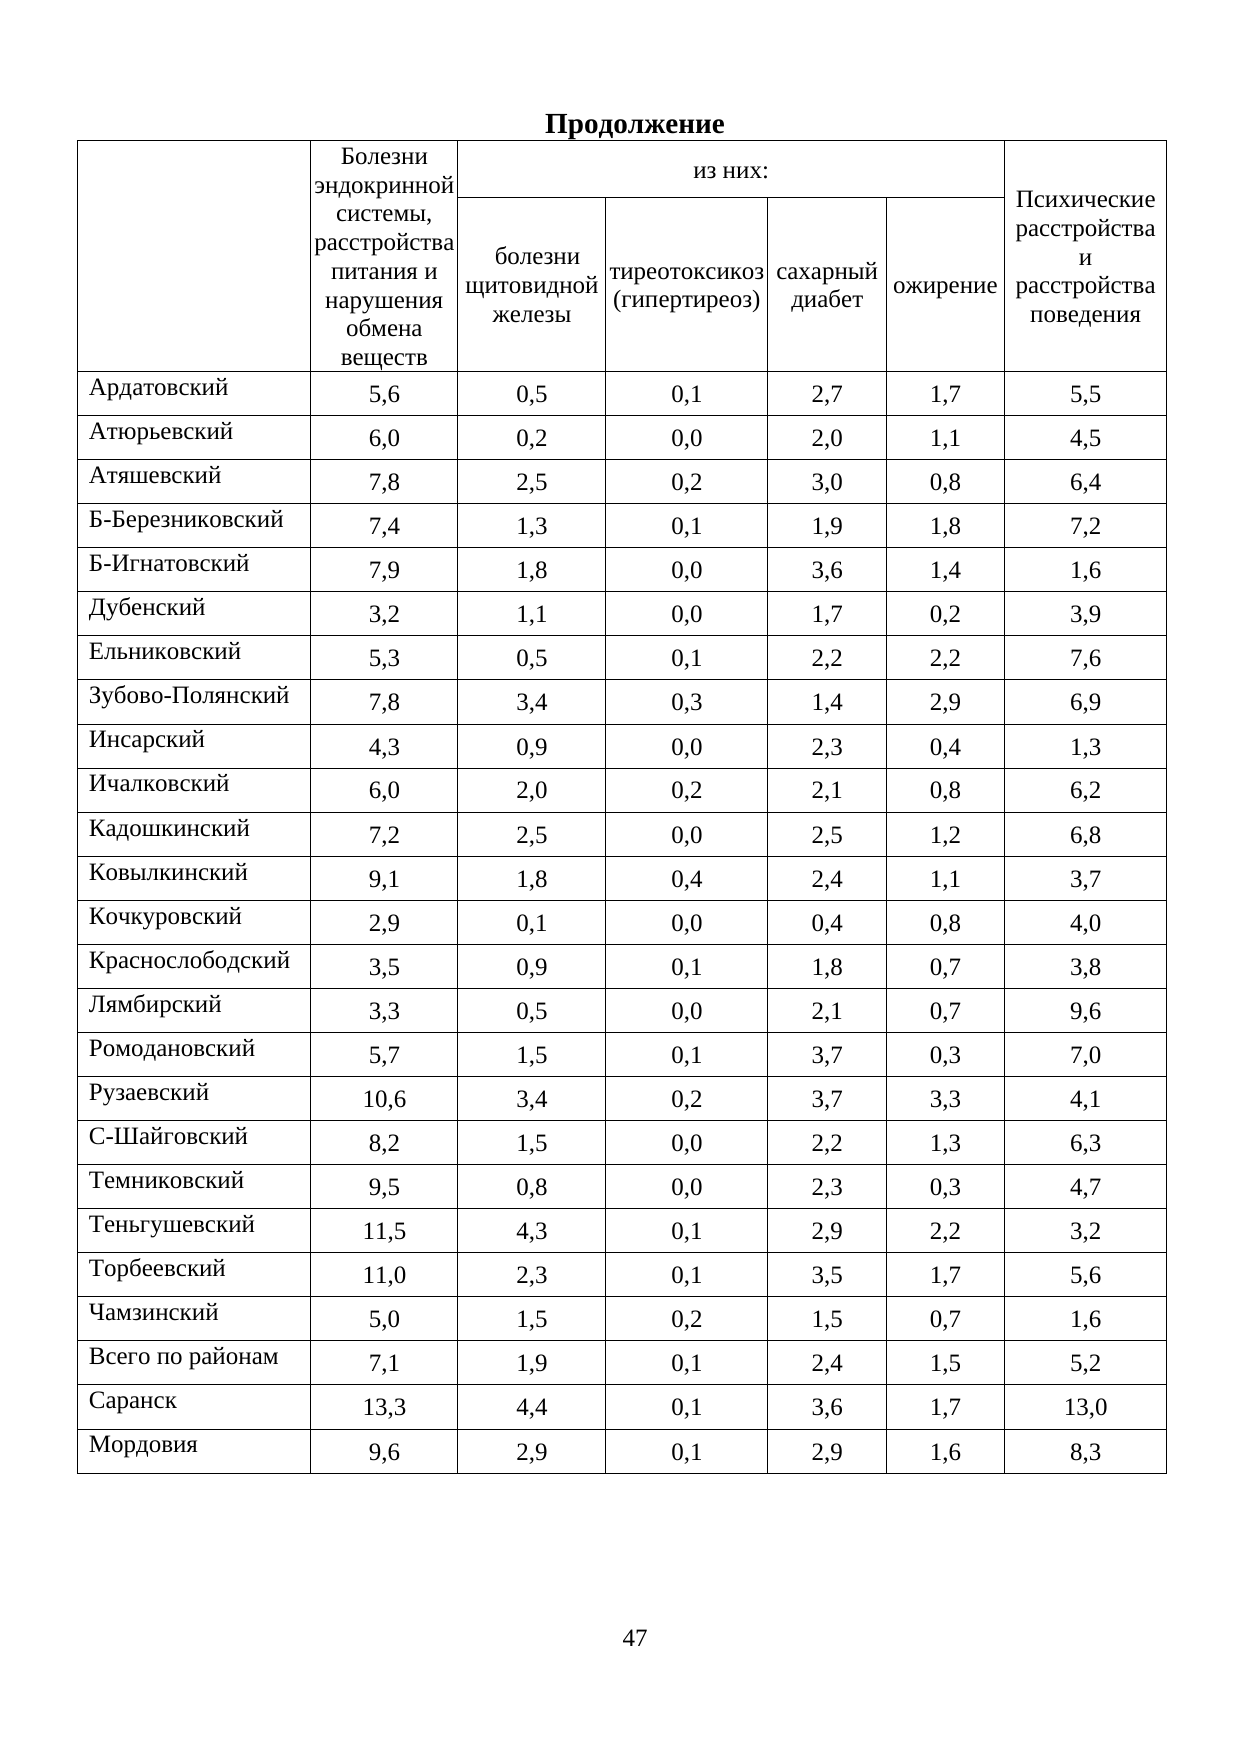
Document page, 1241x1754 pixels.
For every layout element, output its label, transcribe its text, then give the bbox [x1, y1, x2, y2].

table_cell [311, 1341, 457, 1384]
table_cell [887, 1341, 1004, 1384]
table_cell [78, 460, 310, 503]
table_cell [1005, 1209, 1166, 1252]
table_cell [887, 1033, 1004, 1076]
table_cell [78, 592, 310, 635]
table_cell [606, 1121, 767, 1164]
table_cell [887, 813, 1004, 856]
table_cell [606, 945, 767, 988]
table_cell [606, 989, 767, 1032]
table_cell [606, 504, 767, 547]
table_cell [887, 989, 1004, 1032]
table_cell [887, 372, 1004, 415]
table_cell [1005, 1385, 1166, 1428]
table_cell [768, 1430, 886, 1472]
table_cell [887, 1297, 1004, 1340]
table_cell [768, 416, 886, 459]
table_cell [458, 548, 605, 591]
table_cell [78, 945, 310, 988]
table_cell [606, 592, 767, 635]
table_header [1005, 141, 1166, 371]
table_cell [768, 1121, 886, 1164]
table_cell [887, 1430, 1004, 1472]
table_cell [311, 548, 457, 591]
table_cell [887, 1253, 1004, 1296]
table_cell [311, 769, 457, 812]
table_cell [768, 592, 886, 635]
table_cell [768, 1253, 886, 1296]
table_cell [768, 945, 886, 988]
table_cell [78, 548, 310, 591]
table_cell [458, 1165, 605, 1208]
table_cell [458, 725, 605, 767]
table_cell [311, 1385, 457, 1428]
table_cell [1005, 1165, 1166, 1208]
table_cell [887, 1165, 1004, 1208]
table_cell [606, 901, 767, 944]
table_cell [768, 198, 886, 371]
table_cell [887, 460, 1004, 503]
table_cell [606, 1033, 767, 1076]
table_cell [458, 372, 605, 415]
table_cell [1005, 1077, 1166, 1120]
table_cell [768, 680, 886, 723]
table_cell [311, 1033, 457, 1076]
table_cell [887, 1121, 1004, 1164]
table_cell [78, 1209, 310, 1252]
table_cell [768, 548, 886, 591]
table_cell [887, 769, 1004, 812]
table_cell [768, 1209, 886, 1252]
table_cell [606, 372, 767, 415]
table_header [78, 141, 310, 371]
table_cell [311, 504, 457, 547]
text Продолжение [89, 106, 1181, 140]
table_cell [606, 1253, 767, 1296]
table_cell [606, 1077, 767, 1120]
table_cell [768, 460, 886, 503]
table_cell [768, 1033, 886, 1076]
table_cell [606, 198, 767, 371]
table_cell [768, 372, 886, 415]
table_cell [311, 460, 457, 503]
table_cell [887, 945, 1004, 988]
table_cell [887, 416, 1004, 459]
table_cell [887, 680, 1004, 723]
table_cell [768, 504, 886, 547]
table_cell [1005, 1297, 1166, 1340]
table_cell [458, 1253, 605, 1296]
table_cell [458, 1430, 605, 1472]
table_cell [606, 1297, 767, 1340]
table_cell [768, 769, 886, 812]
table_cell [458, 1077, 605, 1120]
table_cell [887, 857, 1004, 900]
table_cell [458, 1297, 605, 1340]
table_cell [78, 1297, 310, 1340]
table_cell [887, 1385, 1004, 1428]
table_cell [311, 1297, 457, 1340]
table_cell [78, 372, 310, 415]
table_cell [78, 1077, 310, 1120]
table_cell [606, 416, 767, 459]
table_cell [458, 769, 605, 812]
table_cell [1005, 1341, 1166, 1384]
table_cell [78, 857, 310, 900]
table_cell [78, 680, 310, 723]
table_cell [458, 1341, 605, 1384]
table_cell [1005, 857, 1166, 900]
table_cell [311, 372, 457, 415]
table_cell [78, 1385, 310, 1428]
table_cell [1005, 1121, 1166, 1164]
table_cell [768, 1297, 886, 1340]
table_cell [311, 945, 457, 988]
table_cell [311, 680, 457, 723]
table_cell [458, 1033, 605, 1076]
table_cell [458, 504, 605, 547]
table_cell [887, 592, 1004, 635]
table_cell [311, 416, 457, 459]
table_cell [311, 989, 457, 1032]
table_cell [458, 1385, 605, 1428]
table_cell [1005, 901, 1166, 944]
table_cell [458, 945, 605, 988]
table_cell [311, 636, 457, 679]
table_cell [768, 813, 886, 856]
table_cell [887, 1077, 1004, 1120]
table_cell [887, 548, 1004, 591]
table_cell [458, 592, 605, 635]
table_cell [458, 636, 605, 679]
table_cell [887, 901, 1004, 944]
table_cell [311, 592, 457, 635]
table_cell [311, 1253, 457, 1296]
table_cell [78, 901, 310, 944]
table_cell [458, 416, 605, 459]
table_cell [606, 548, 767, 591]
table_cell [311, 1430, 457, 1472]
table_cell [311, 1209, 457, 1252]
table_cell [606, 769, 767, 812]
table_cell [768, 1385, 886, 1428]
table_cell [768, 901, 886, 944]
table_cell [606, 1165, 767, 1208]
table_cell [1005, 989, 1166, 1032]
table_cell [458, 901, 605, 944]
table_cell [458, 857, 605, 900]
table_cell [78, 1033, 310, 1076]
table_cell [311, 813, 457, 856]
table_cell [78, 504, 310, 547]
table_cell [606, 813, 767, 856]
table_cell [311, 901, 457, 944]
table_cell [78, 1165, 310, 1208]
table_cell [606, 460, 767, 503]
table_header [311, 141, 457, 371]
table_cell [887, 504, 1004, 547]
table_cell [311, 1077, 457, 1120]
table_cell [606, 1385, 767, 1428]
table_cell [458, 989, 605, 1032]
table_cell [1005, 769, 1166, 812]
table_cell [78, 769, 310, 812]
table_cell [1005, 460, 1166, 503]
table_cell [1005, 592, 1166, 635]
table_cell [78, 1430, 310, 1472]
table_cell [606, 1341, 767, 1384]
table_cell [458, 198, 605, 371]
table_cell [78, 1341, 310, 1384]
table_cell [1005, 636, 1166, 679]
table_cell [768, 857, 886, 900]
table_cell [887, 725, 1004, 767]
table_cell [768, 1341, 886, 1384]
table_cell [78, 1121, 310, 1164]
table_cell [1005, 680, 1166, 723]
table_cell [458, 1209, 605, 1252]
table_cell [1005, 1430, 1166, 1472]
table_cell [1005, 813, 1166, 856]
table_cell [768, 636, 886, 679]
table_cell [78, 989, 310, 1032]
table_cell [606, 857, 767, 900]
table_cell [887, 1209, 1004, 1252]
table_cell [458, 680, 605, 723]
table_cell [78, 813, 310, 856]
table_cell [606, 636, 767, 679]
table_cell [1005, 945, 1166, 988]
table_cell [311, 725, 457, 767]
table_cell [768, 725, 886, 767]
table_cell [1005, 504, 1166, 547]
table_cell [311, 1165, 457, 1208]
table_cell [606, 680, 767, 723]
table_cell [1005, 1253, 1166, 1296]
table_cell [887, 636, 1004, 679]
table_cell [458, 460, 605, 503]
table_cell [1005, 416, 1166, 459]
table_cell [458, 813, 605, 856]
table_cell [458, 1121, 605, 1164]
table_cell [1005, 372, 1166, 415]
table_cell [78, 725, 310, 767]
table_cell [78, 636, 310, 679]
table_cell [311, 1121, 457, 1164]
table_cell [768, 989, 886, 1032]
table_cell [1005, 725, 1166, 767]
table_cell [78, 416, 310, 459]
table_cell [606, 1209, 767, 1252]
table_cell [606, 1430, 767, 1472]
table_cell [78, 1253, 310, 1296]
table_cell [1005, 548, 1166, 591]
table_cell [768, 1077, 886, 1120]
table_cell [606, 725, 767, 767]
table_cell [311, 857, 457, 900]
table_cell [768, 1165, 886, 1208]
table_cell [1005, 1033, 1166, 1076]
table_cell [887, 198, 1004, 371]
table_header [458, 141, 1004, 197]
